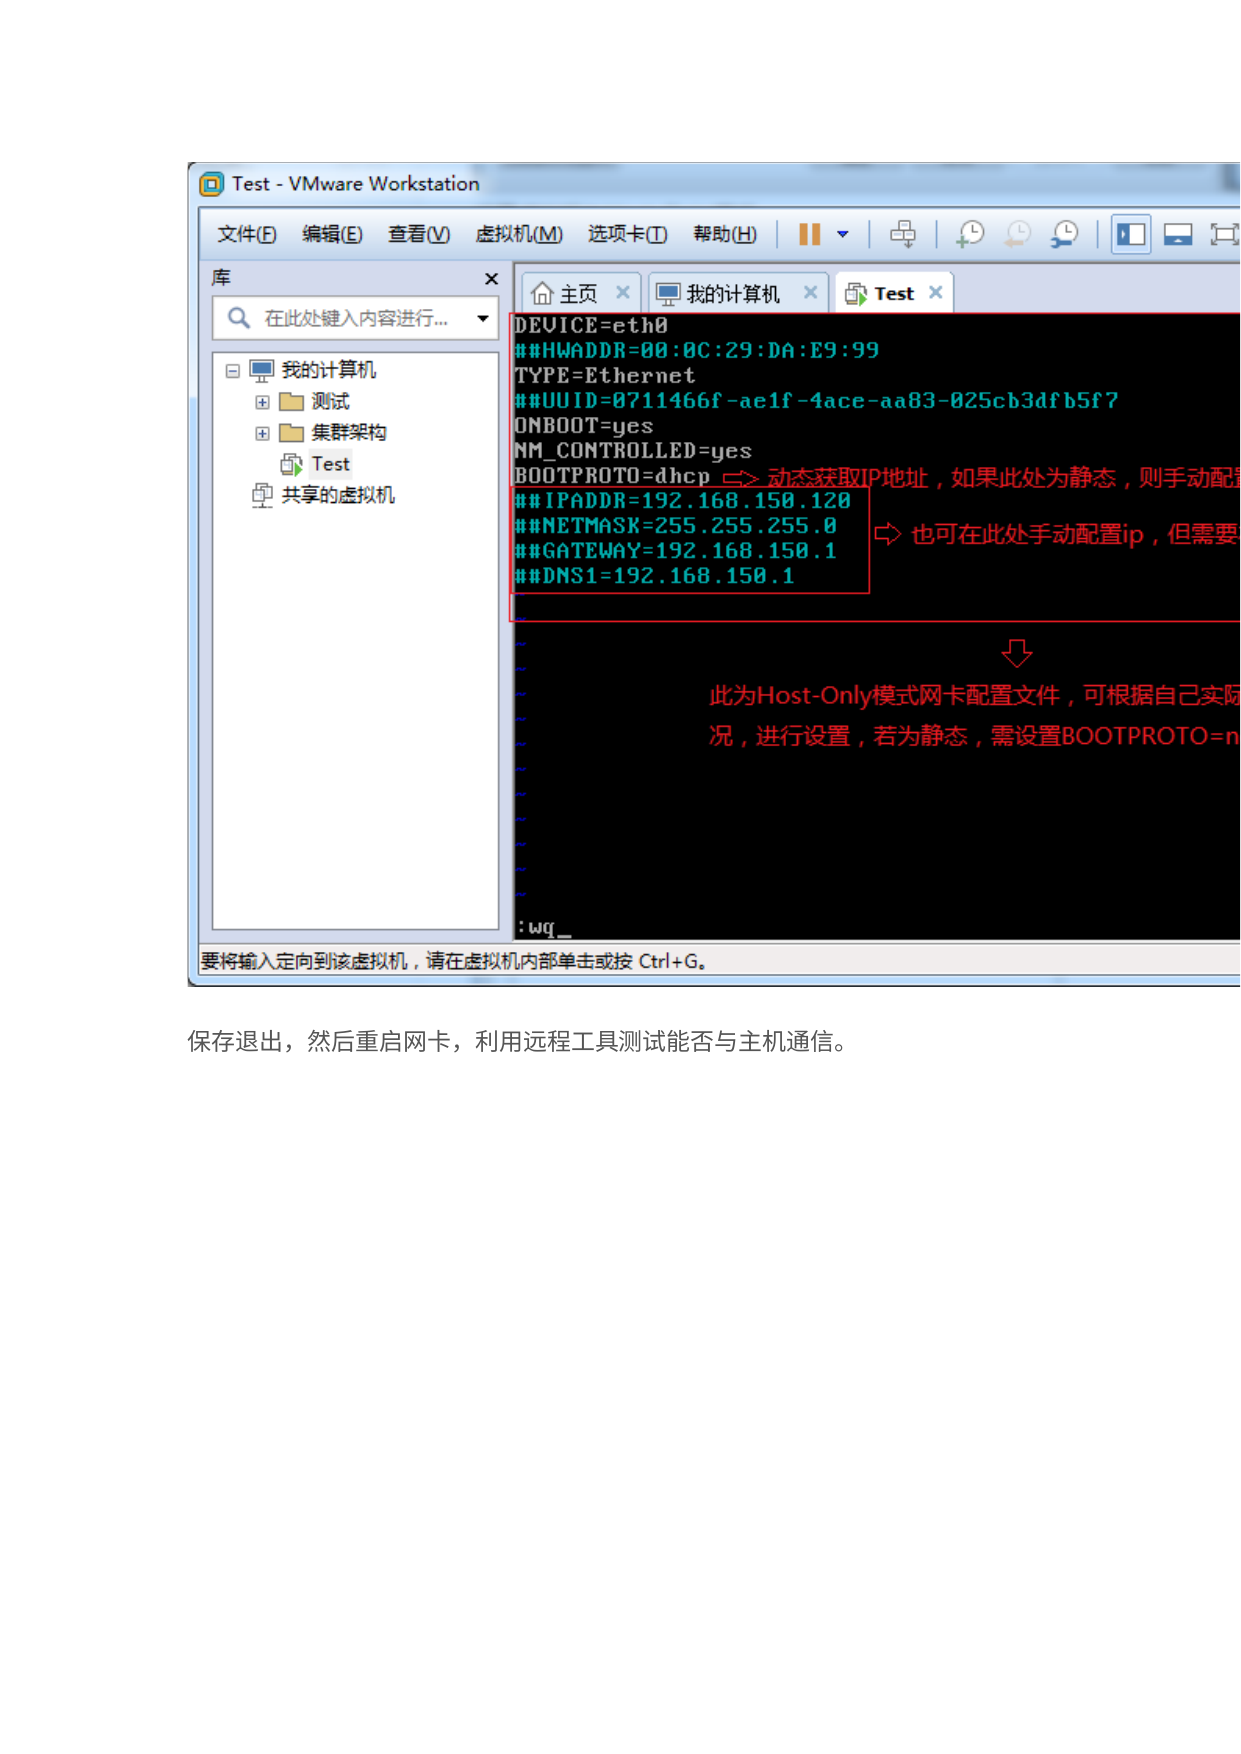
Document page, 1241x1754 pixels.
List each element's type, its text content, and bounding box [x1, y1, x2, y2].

text 保存退出，然后重启网卡，利用远程工具测试能否与主机通信。 [187, 1007, 1053, 1072]
picture [187, 162, 1241, 987]
